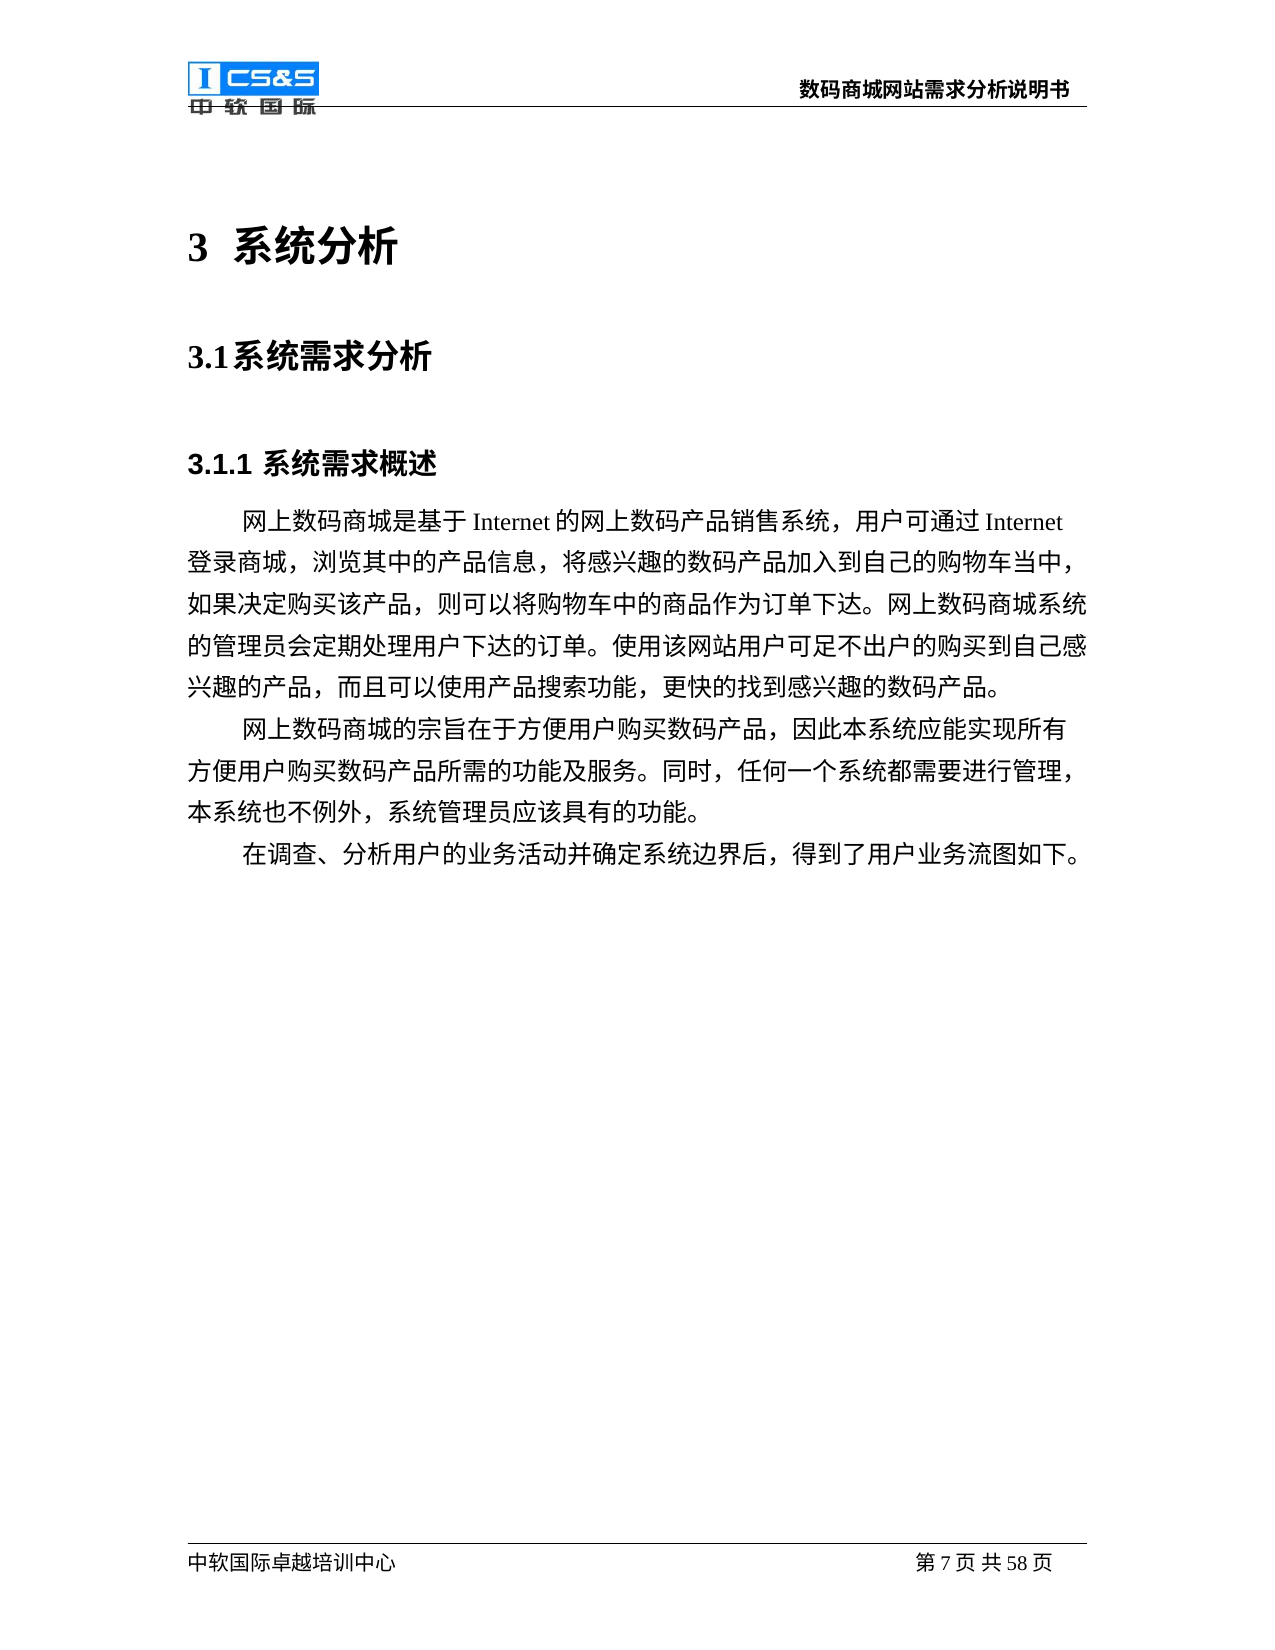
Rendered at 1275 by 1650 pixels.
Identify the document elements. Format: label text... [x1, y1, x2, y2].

subtitle 系统需求分析 [187, 330, 1087, 378]
text 网上数码商城的宗旨在于方便用户购买数码产品，因此本系统应能实现所有方便用户购买数码产品所需的功能及服务。同时，任何一个系统都需要进行管理，本系统也不例外，系统管理员应该具有的功能。 [187, 704, 1087, 829]
text 网上数码商城是基于Internet的网上数码产品销售系统，用户可通过Internet登录商城，浏览其中的产品信息，将感兴趣的数码产品加入到自己的购物车当中，如果决定购买该产品，则可以将购物车中的商品作为订单下达。网上数码商城系统的管理员会定期处理用户下达的订单。使用该网站用户可足不出户的购买到自己感兴趣的产品，而且可以使用产品搜索功能，更快的找到感兴趣的数码产品。 [187, 496, 1087, 704]
picture [187, 61, 319, 115]
text 在调查、分析用户的业务活动并确定系统边界后，得到了用户业务流图如下。 [187, 829, 1087, 871]
subtitle 系统需求概述 [187, 441, 1087, 483]
subtitle 系统分析 [187, 213, 1087, 273]
